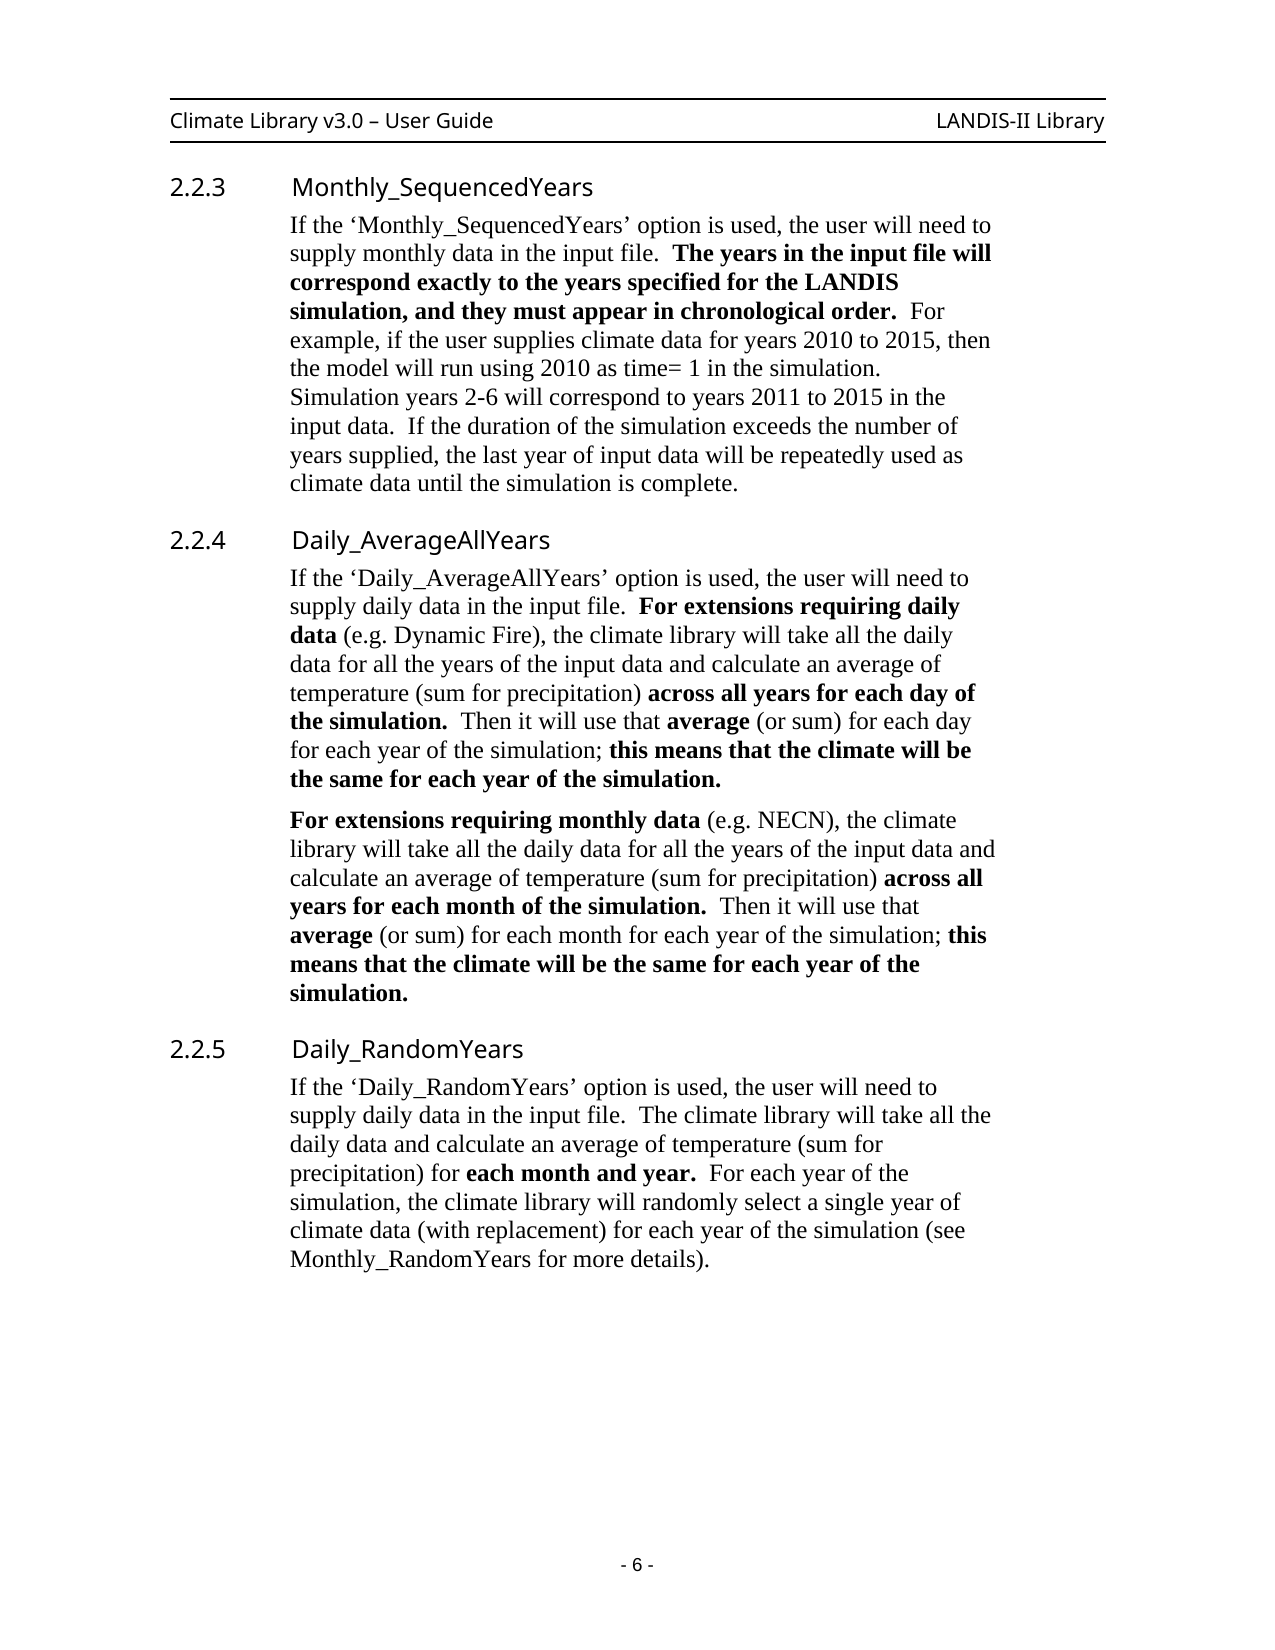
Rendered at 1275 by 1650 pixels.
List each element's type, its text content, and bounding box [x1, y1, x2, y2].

subtitle Daily_AverageAllYears [169, 522, 1106, 556]
text For extensions requiring monthly data (e.g. NECN), the climate library will take all the daily data for all the years of the input data and calculate an average of temperature (sum for precipitation) across all years for each month of the simulation. Then it will use that average (or sum) for each month for each year of the simulation; this means that the climate will be the same for each year of the simulation. [289, 805, 1001, 1006]
text If the ‘Daily_AverageAllYears’ option is used, the user will need to supply daily data in the input file. For extensions requiring daily data (e.g. Dynamic Fire), the climate library will take all the daily data for all the years of the input data and calculate an average of temperature (sum for precipitation) across all years for each day of the simulation. Then it will use that average (or sum) for each day for each year of the simulation; this means that the climate will be the same for each year of the simulation. [289, 563, 1001, 793]
text If the ‘Monthly_SequencedYears’ option is used, the user will need to supply monthly data in the input file. The years in the input file will correspond exactly to the years specified for the LANDIS simulation, and they must appear in chronological order. For example, if the user supplies climate data for years 2010 to 2015, then the model will run using 2010 as time= 1 in the simulation. Simulation years 2-6 will correspond to years 2011 to 2015 in the input data. If the duration of the simulation exceeds the number of years supplied, the last year of input data will be repeatedly used as climate data until the simulation is complete. [289, 210, 1001, 497]
text If the ‘Daily_RandomYears’ option is used, the user will need to supply daily data in the input file. The climate library will take all the daily data and calculate an average of temperature (sum for precipitation) for each month and year. For each year of the simulation, the climate library will randomly select a single year of climate data (with replacement) for each year of the simulation (see Monthly_RandomYears for more details). [289, 1072, 1001, 1273]
subtitle Monthly_SequencedYears [169, 169, 1106, 203]
subtitle Daily_RandomYears [169, 1031, 1106, 1065]
